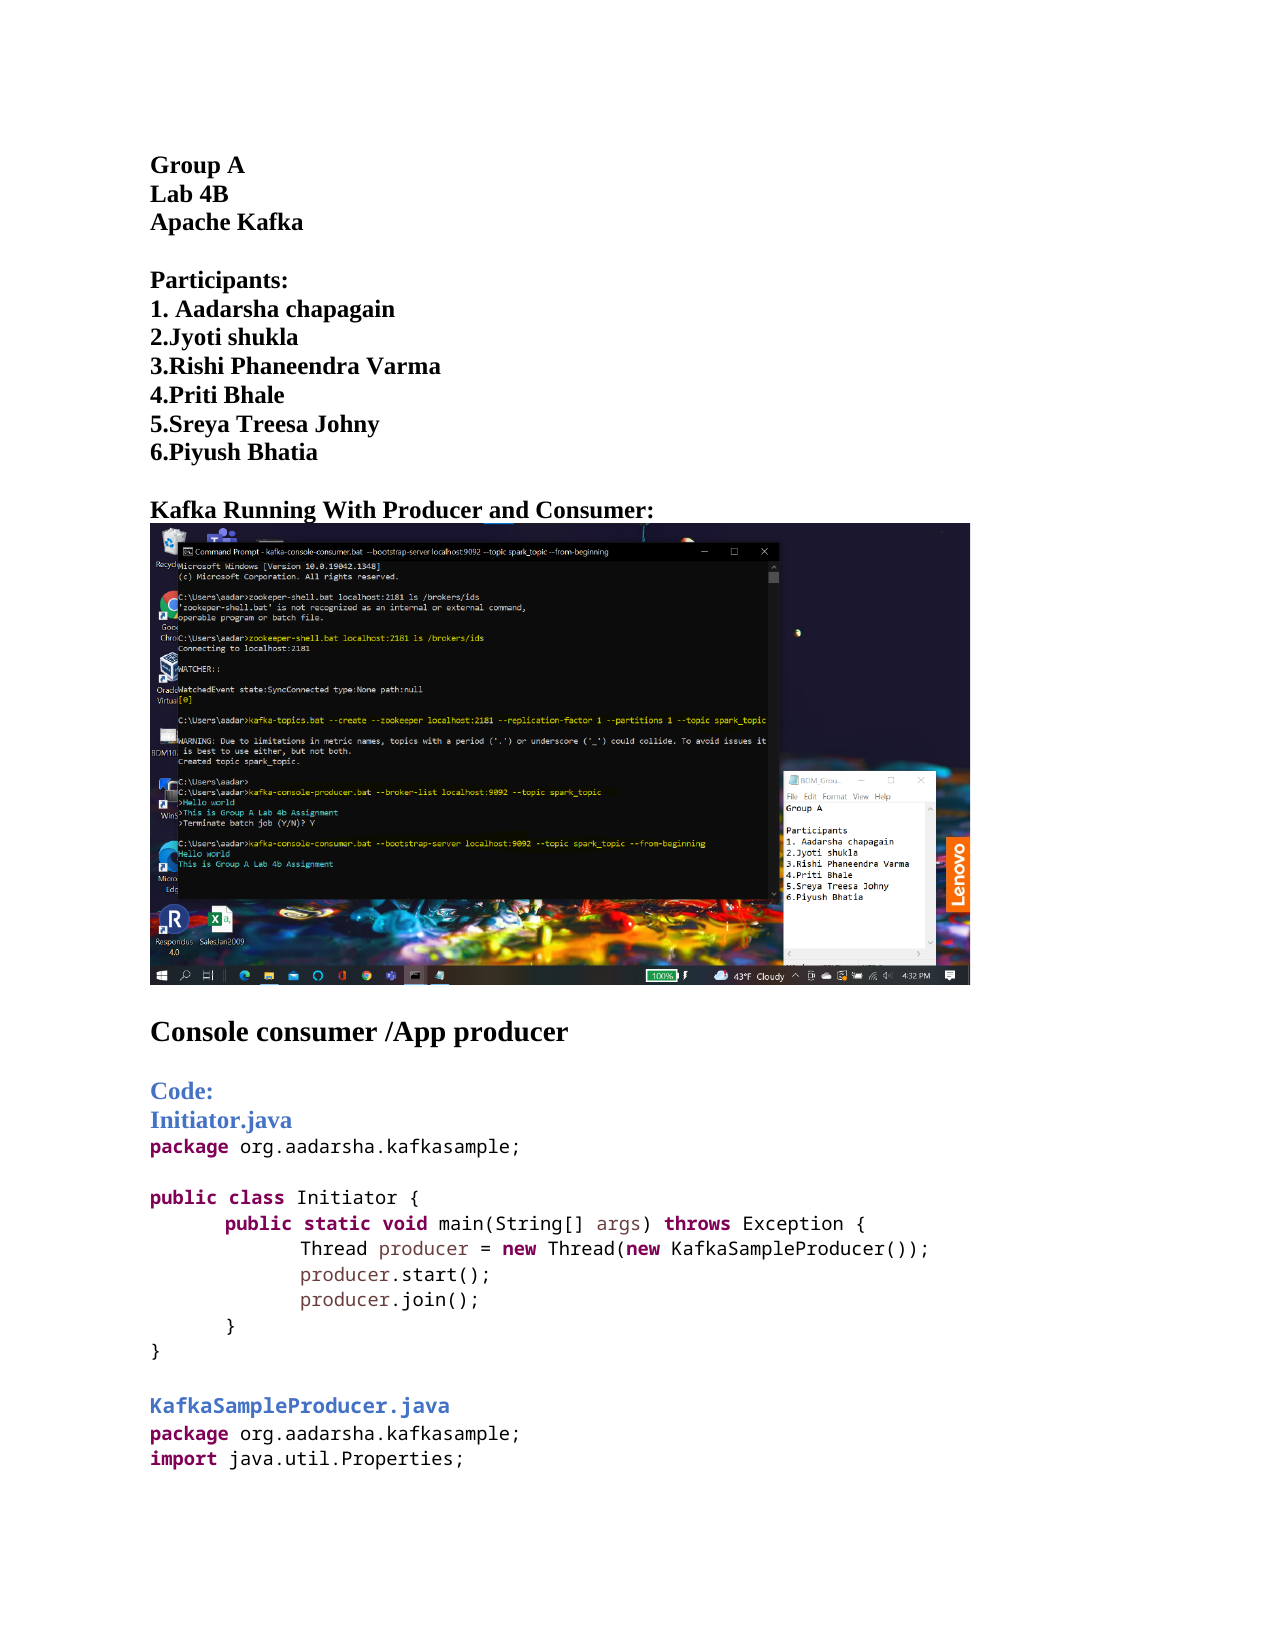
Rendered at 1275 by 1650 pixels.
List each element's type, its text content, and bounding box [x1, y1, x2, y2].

text 5.Sreya Treesa Johny [150, 409, 1125, 437]
text Code: [150, 1076, 1125, 1105]
text producer.start(); [150, 1261, 1125, 1287]
text KafkaSampleProducer.java [150, 1392, 1125, 1420]
text 2.Jyoti shukla [150, 322, 1125, 351]
text Kafka Running With Producer and Consumer: [150, 495, 1125, 524]
text Thread producer = new Thread(new KafkaSampleProducer()); [150, 1236, 1125, 1261]
text Console consumer /App producer [150, 1014, 1125, 1047]
text Participants: [150, 265, 1125, 294]
text public class Initiator { [150, 1184, 1125, 1210]
text 1. Aadarsha chapagain [150, 294, 1125, 322]
text Lab 4B [150, 179, 1125, 207]
text 4.Priti Bhale [150, 380, 1125, 409]
text 6.Piyush Bhatia [150, 437, 1125, 466]
picture [150, 523, 971, 985]
text package org.aadarsha.kafkasample; [150, 1133, 1125, 1159]
text Apache Kafka [150, 207, 1125, 236]
text public static void main(String[] args) throws Exception { [150, 1210, 1125, 1236]
text package org.aadarsha.kafkasample; [150, 1420, 1125, 1446]
text } [150, 1312, 1125, 1338]
text import java.util.Properties; [150, 1446, 1125, 1471]
text producer.join(); [150, 1287, 1125, 1312]
text Initiator.java [150, 1105, 1125, 1133]
text 3.Rishi Phaneendra Varma [150, 351, 1125, 380]
text } [150, 1338, 1125, 1363]
text Group A [150, 150, 1125, 179]
